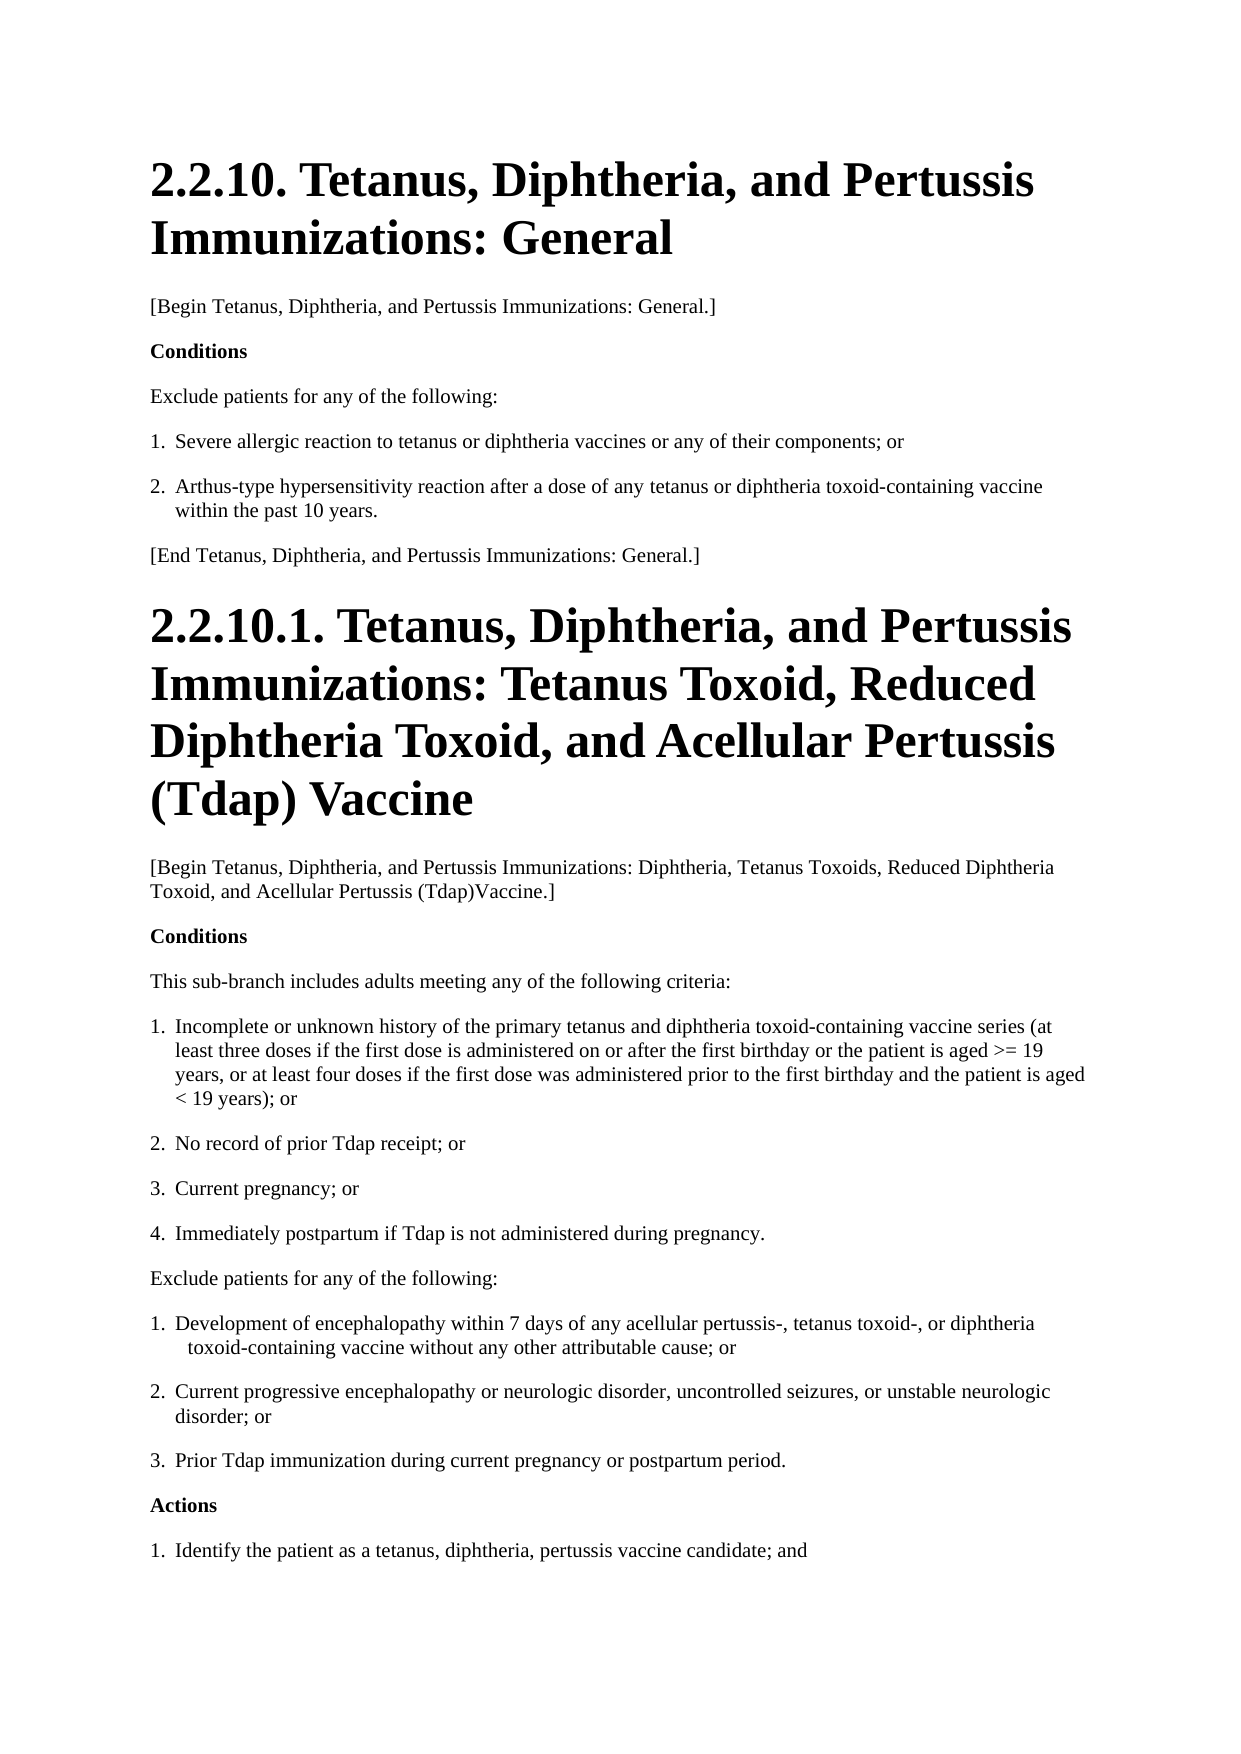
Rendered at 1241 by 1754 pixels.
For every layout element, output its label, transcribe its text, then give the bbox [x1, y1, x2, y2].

text Conditions [150, 339, 1090, 363]
text Exclude patients for any of the following: [150, 1266, 1090, 1290]
list Identify the patient as a tetanus, diphtheria, pertussis vaccine candidate; and [150, 1538, 1090, 1562]
list Prior Tdap immunization during current pregnancy or postpartum period. [150, 1448, 1090, 1472]
list Development of encephalopathy within 7 days of any acellular pertussis-, tetanus toxoid-, or diphtheria toxoid-containing vaccine without any other attributable cause; or [150, 1311, 1090, 1359]
text This sub-branch includes adults meeting any of the following criteria: [150, 969, 1090, 993]
list Incomplete or unknown history of the primary tetanus and diphtheria toxoid-containing vaccine series (at least three doses if the first dose is administered on or after the first birthday or the patient is aged >= 19 years, or at least four doses if the first dose was administered prior to the first birthday and the patient is aged < 19 years); or [150, 1014, 1090, 1110]
list Immediately postpartum if Tdap is not administered during pregnancy. [150, 1221, 1090, 1245]
list Arthus-type hypersensitivity reaction after a dose of any tetanus or diphtheria toxoid-containing vaccine within the past 10 years. [150, 474, 1090, 522]
list Severe allergic reaction to tetanus or diphtheria vaccines or any of their components; or [150, 429, 1090, 453]
text [End Tetanus, Diphtheria, and Pertussis Immunizations: General.] [150, 543, 1090, 567]
list Current progressive encephalopathy or neurologic disorder, uncontrolled seizures, or unstable neurologic disorder; or [150, 1379, 1090, 1428]
subtitle 2.2.10.1. Tetanus, Diphtheria, and Pertussis Immunizations: Tetanus Toxoid, Reduced Diphtheria Toxoid, and Acellular Pertussis (Tdap) Vaccine [150, 596, 1090, 826]
subtitle 2.2.10. Tetanus, Diphtheria, and Pertussis Immunizations: General [150, 150, 1090, 265]
text Actions [150, 1493, 1090, 1517]
text [Begin Tetanus, Diphtheria, and Pertussis Immunizations: General.] [150, 294, 1090, 318]
list No record of prior Tdap receipt; or [150, 1131, 1090, 1155]
list Current pregnancy; or [150, 1176, 1090, 1200]
text Exclude patients for any of the following: [150, 384, 1090, 408]
text Conditions [150, 924, 1090, 948]
text [Begin Tetanus, Diphtheria, and Pertussis Immunizations: Diphtheria, Tetanus Toxoids, Reduced Diphtheria Toxoid, and Acellular Pertussis (Tdap)Vaccine.] [150, 855, 1090, 903]
